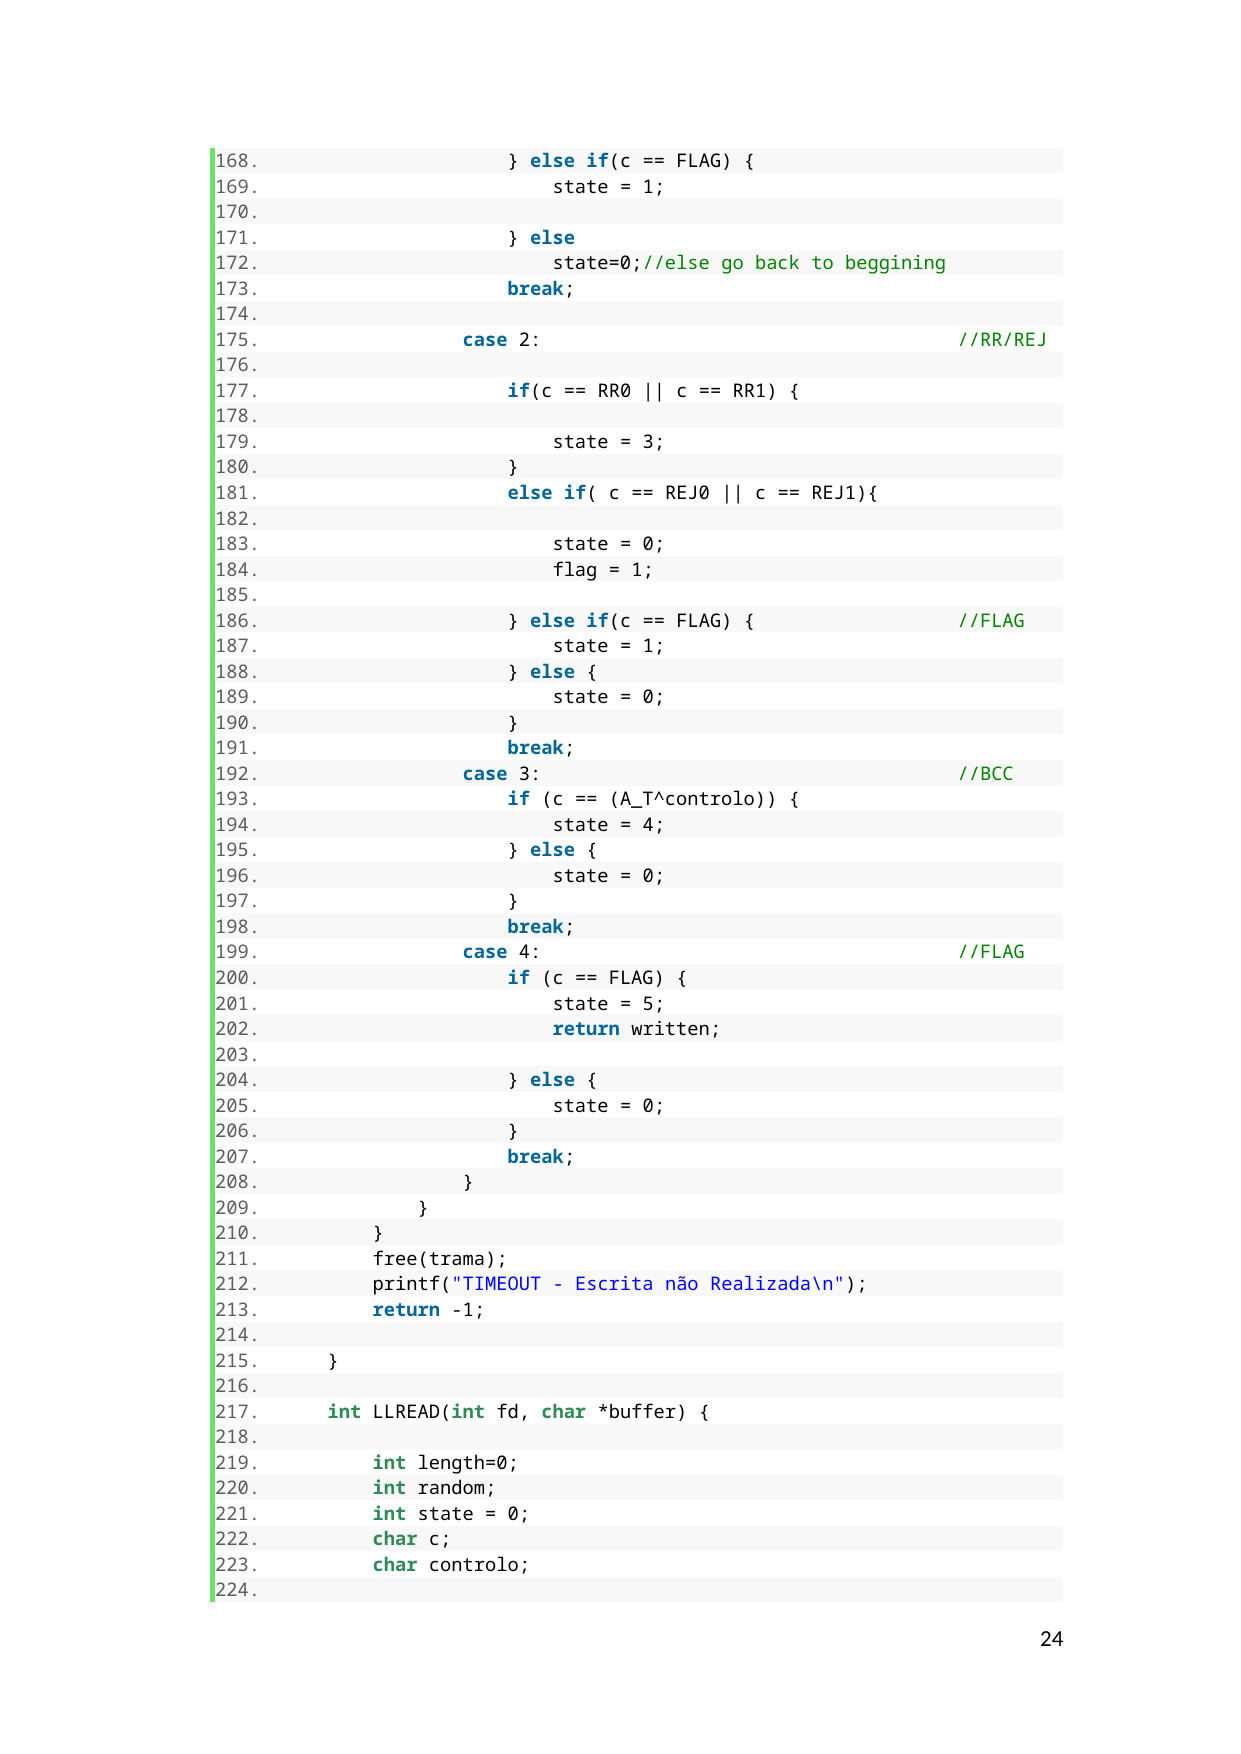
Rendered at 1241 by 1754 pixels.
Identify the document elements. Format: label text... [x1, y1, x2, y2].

list } else { [215, 837, 1063, 862]
list break; [215, 913, 1063, 939]
list } [215, 454, 1063, 479]
list state = 0; [215, 683, 1063, 709]
list state = 5; [215, 990, 1063, 1015]
list printf("TIMEOUT - Escrita não Realizada\n"); [215, 1271, 1063, 1296]
list } else [215, 224, 1063, 250]
list char c; [215, 1526, 1063, 1551]
list } else { [215, 658, 1063, 683]
list } [215, 1194, 1063, 1219]
list case 4: //FLAG [215, 939, 1063, 964]
list if (c == (A_T^controlo)) { [215, 786, 1063, 811]
list } else if(c == FLAG) { [215, 148, 1063, 173]
list break; [215, 734, 1063, 760]
list } [215, 1117, 1063, 1143]
list } else if(c == FLAG) { //FLAG [215, 607, 1063, 632]
list state = 0; [215, 862, 1063, 888]
list return written; [215, 1015, 1063, 1041]
list int state = 0; [215, 1500, 1063, 1526]
list break; [215, 275, 1063, 301]
list } [215, 1168, 1063, 1194]
list case 3: //BCC [215, 760, 1063, 786]
list char controlo; [215, 1551, 1063, 1577]
list state = 1; [215, 173, 1063, 199]
list } [215, 1347, 1063, 1373]
list state = 4; [215, 811, 1063, 837]
list break; [215, 1143, 1063, 1168]
list return -1; [215, 1296, 1063, 1322]
list case 2: //RR/REJ [215, 326, 1063, 352]
list int random; [215, 1475, 1063, 1500]
list if (c == FLAG) { [215, 964, 1063, 990]
list free(trama); [215, 1245, 1063, 1271]
list flag = 1; [215, 556, 1063, 581]
list if(c == RR0 || c == RR1) { [215, 377, 1063, 403]
list state = 3; [215, 428, 1063, 454]
list } [215, 1219, 1063, 1245]
list state = 0; [215, 530, 1063, 556]
list state = 0; [215, 1092, 1063, 1117]
list } [215, 709, 1063, 734]
list state=0;//else go back to beggining [215, 250, 1063, 275]
list int LLREAD(int fd, char *buffer) { [215, 1398, 1063, 1424]
list else if( c == REJ0 || c == REJ1){ [215, 479, 1063, 505]
list int length=0; [215, 1449, 1063, 1475]
list } [215, 888, 1063, 913]
list state = 1; [215, 632, 1063, 658]
list } else { [215, 1066, 1063, 1092]
